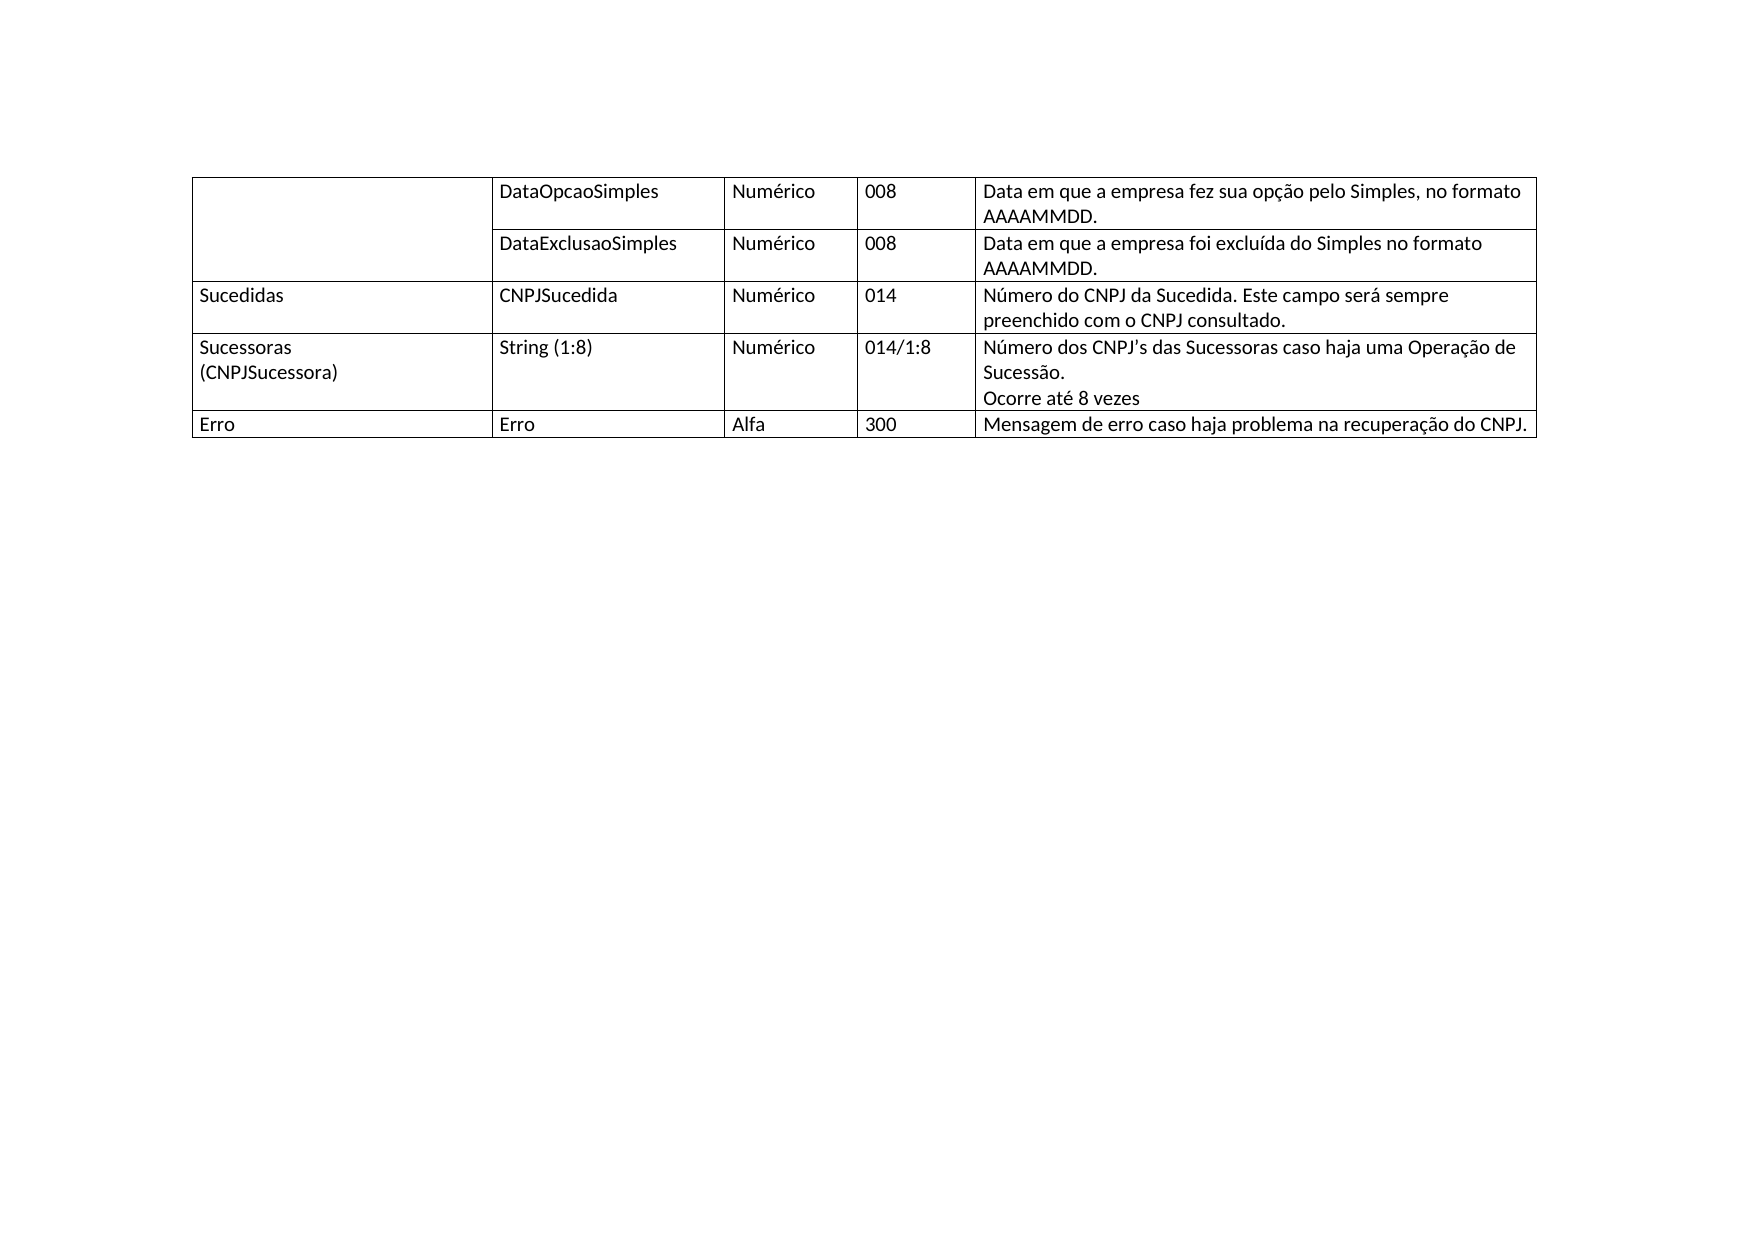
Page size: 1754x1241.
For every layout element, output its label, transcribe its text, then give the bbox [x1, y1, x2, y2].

table_cell Numérico [725, 282, 857, 333]
table_cell Mensagem de erro caso haja problema na recuperação do CNPJ. [976, 411, 1536, 437]
table_cell CNPJSucedida [493, 282, 724, 333]
table_cell Sucessoras (CNPJSucessora) [193, 334, 492, 410]
table_cell 014 [858, 282, 975, 333]
table_cell Data em que a empresa foi excluída do Simples no formato AAAAMMDD. [976, 230, 1536, 281]
table_cell Erro [493, 411, 724, 437]
table_cell Numérico [725, 230, 857, 281]
table_cell Numérico [725, 178, 857, 229]
table_cell 014/1:8 [858, 334, 975, 410]
table_cell Numérico [725, 334, 857, 410]
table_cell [193, 178, 492, 281]
table_cell Número do CNPJ da Sucedida. Este campo será sempre preenchido com o CNPJ consultado. [976, 282, 1536, 333]
table_cell Data em que a empresa fez sua opção pelo Simples, no formato AAAAMMDD. [976, 178, 1536, 229]
table_cell Número dos CNPJ’s das Sucessoras caso haja uma Operação de Sucessão. Ocorre até 8 vezes [976, 334, 1536, 410]
table_cell DataExclusaoSimples [493, 230, 724, 281]
table_cell Alfa [725, 411, 857, 437]
table_cell 008 [858, 230, 975, 281]
table_cell DataOpcaoSimples [493, 178, 724, 229]
table_cell 300 [858, 411, 975, 437]
table_cell Erro [193, 411, 492, 437]
table_cell 008 [858, 178, 975, 229]
table_cell Sucedidas [193, 282, 492, 333]
table_cell String (1:8) [493, 334, 724, 410]
